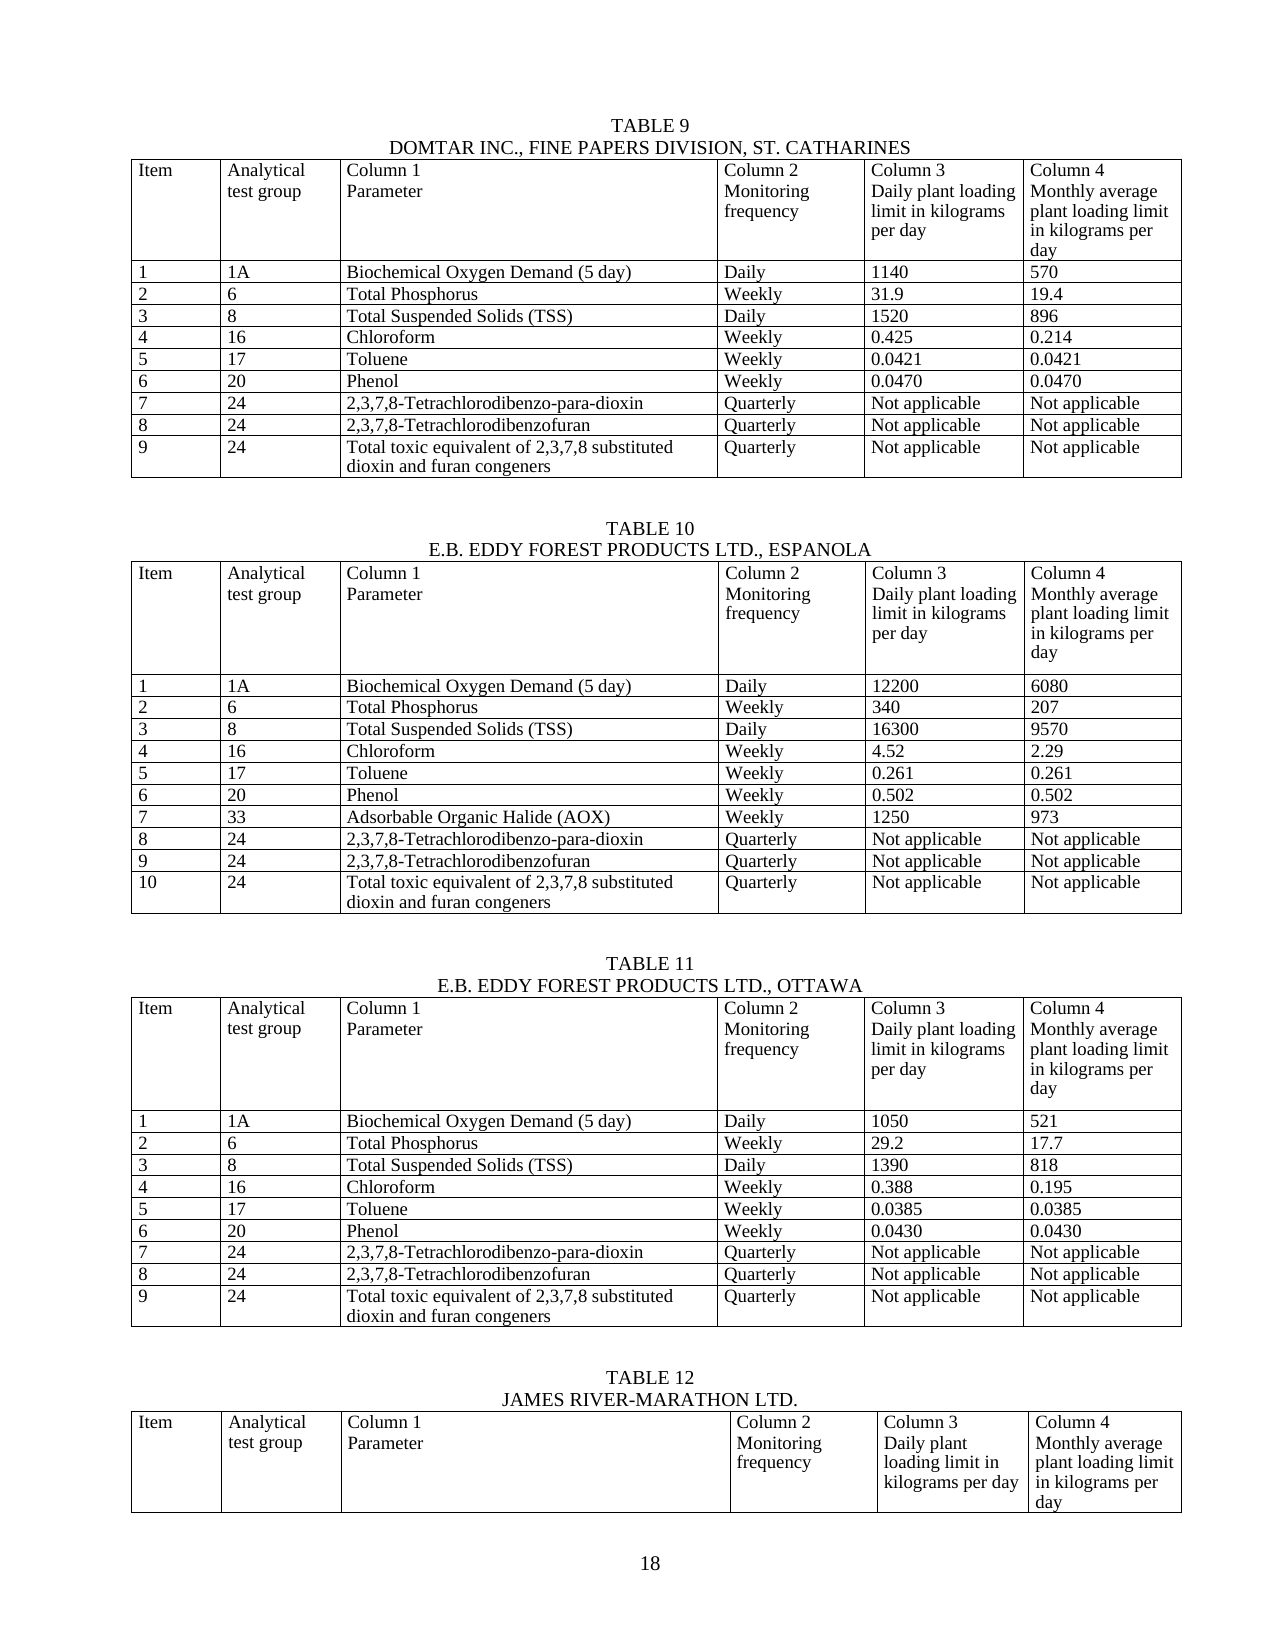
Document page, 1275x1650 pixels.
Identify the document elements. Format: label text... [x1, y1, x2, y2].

table_cell 6080 [1025, 675, 1181, 696]
table_cell Biochemical Oxygen Demand (5 day) [341, 675, 718, 696]
table_cell Not applicable [1024, 415, 1181, 435]
table_cell Quarterly [718, 1264, 864, 1285]
table_cell 20 [221, 785, 340, 805]
table_cell 9 [132, 436, 220, 477]
table_cell 33 [221, 806, 340, 827]
table_cell Daily [718, 1155, 864, 1175]
table_cell 2,3,7,8-Tetrachlorodibenzofuran [341, 1264, 717, 1285]
table_cell 16 [221, 741, 340, 762]
table_cell 6 [132, 371, 220, 392]
table_cell 8 [132, 415, 220, 435]
table_cell 3 [132, 1155, 220, 1175]
table_cell 0.0430 [1024, 1220, 1181, 1241]
table_cell Total Phosphorus [341, 1133, 717, 1153]
table_cell 1250 [866, 806, 1024, 827]
table_cell 1390 [865, 1155, 1023, 1175]
table_cell Total toxic equivalent of 2,3,7,8 substituted dioxin and furan congeners [341, 872, 718, 912]
table_cell Weekly [719, 741, 865, 762]
table_cell 521 [1024, 1111, 1181, 1132]
table_cell 4 [132, 1176, 220, 1197]
table_cell 1 [132, 675, 220, 696]
table_header Column 4 Monthly average plant loading limit in kilograms per day [1025, 562, 1181, 674]
table_cell 2,3,7,8-Tetrachlorodibenzo-para-dioxin [341, 828, 718, 849]
table_cell 2,3,7,8-Tetrachlorodibenzofuran [341, 415, 717, 435]
table_header Item [132, 998, 220, 1110]
table_cell Not applicable [1025, 828, 1181, 849]
table_cell Toluene [341, 763, 718, 783]
subtitle Table 9 Domtar Inc., Fine Papers Division, St. Catharines [125, 115, 1175, 158]
table_header Column 2 Monitoring frequency [718, 998, 864, 1110]
table_cell 8 [221, 1155, 340, 1175]
table_cell Not applicable [1024, 393, 1181, 413]
table_cell Weekly [718, 1133, 864, 1153]
table_header Item [132, 160, 220, 260]
table_cell Quarterly [719, 872, 865, 912]
table_header Analytical test group [222, 1412, 341, 1512]
table_cell 2 [132, 283, 220, 304]
table_cell 0.425 [865, 327, 1023, 348]
table_cell Weekly [719, 806, 865, 827]
table_cell Chloroform [341, 1176, 717, 1197]
table_cell 8 [221, 719, 340, 740]
table_cell 8 [132, 1264, 220, 1285]
table_cell 10 [132, 872, 220, 912]
table_cell Not applicable [865, 436, 1023, 477]
table_cell 5 [132, 1198, 220, 1219]
table_cell Quarterly [718, 436, 864, 477]
table_cell Not applicable [1024, 1242, 1181, 1263]
table_cell Not applicable [866, 828, 1024, 849]
table_cell 1050 [865, 1111, 1023, 1132]
table_cell Adsorbable Organic Halide (AOX) [341, 806, 718, 827]
table_cell 1140 [865, 261, 1023, 282]
table_cell 0.195 [1024, 1176, 1181, 1197]
table_cell 570 [1024, 261, 1181, 282]
table_cell 16 [221, 1176, 340, 1197]
table_cell 9570 [1025, 719, 1181, 740]
table_cell 12200 [866, 675, 1024, 696]
table_cell Not applicable [1024, 436, 1181, 477]
table_cell 0.0470 [865, 371, 1023, 392]
table_header Analytical test group [221, 998, 340, 1110]
table_header Analytical test group [221, 562, 340, 674]
table_cell Daily [718, 1111, 864, 1132]
table_cell Not applicable [865, 415, 1023, 435]
table_cell 19.4 [1024, 283, 1181, 304]
table_header Column 2 Monitoring frequency [718, 160, 864, 260]
table_cell Total toxic equivalent of 2,3,7,8 substituted dioxin and furan congeners [341, 436, 717, 477]
table_cell Weekly [718, 283, 864, 304]
table_cell 17.7 [1024, 1133, 1181, 1153]
table_cell 207 [1025, 697, 1181, 718]
table_cell 6 [221, 697, 340, 718]
table_cell Weekly [718, 1198, 864, 1219]
table_cell 1A [221, 1111, 340, 1132]
table_cell Quarterly [718, 1242, 864, 1263]
table_cell 17 [221, 1198, 340, 1219]
table_cell 5 [132, 349, 220, 370]
table_cell Biochemical Oxygen Demand (5 day) [341, 1111, 717, 1132]
table_cell 0.261 [1025, 763, 1181, 783]
table_cell 24 [221, 1264, 340, 1285]
subtitle Table 12 James River-Marathon Ltd. [125, 1367, 1175, 1411]
table_cell 24 [221, 393, 340, 413]
table_cell Weekly [718, 1220, 864, 1241]
table_cell Not applicable [865, 393, 1023, 413]
table_cell 0.0470 [1024, 371, 1181, 392]
table_cell 1A [221, 261, 340, 282]
table_cell 2.29 [1025, 741, 1181, 762]
table_header Column 3 Daily plant loading limit in kilograms per day [865, 160, 1023, 260]
table_cell Not applicable [866, 872, 1024, 912]
table_cell Not applicable [1024, 1264, 1181, 1285]
table_cell Not applicable [865, 1264, 1023, 1285]
table_cell Phenol [341, 1220, 717, 1241]
table_cell 6 [132, 785, 220, 805]
table_cell Chloroform [341, 741, 718, 762]
table_cell 818 [1024, 1155, 1181, 1175]
table_header Item [132, 1412, 221, 1512]
table_cell 0.388 [865, 1176, 1023, 1197]
table_cell 7 [132, 806, 220, 827]
table_cell 16300 [866, 719, 1024, 740]
table_cell 0.502 [866, 785, 1024, 805]
table_cell 16 [221, 327, 340, 348]
table_cell 6 [221, 283, 340, 304]
table_cell 2 [132, 697, 220, 718]
table_cell 0.261 [866, 763, 1024, 783]
table_cell 0.214 [1024, 327, 1181, 348]
table_cell 0.0385 [865, 1198, 1023, 1219]
table_cell Toluene [341, 349, 717, 370]
table_cell 2,3,7,8-Tetrachlorodibenzo-para-dioxin [341, 1242, 717, 1263]
table_cell 6 [132, 1220, 220, 1241]
table_cell 24 [221, 850, 340, 871]
table_cell Quarterly [718, 393, 864, 413]
table_header Column 1 Parameter [341, 562, 718, 674]
table_cell Total Suspended Solids (TSS) [341, 305, 717, 326]
table_cell 24 [221, 415, 340, 435]
subtitle Table 10 E.B. Eddy Forest Products Ltd., Espanola [125, 518, 1175, 561]
table_cell 0.0430 [865, 1220, 1023, 1241]
table_cell 24 [221, 828, 340, 849]
table_cell Weekly [718, 1176, 864, 1197]
table_cell Not applicable [865, 1286, 1023, 1326]
table_cell 340 [866, 697, 1024, 718]
table_cell Not applicable [1025, 850, 1181, 871]
table_cell Daily [718, 305, 864, 326]
table_cell 1 [132, 1111, 220, 1132]
table_cell Not applicable [1025, 872, 1181, 912]
table_cell Quarterly [719, 828, 865, 849]
table_cell 3 [132, 305, 220, 326]
table_cell 973 [1025, 806, 1181, 827]
table_header Column 4 Monthly average plant loading limit in kilograms per day [1024, 160, 1181, 260]
table_cell Daily [719, 719, 865, 740]
table_cell 2,3,7,8-Tetrachlorodibenzo-para-dioxin [341, 393, 717, 413]
table_cell 24 [221, 436, 340, 477]
table_cell 20 [221, 371, 340, 392]
table_cell Daily [718, 261, 864, 282]
table_header Column 1 Parameter [341, 998, 717, 1110]
table_cell Not applicable [866, 850, 1024, 871]
table_cell 896 [1024, 305, 1181, 326]
table_cell Weekly [718, 349, 864, 370]
table_cell 9 [132, 1286, 220, 1326]
table_cell Not applicable [1024, 1286, 1181, 1326]
table_cell Weekly [719, 785, 865, 805]
table_cell Toluene [341, 1198, 717, 1219]
table_header Column 4 Monthly average plant loading limit in kilograms per day [1029, 1412, 1181, 1512]
table_cell Not applicable [865, 1242, 1023, 1263]
subtitle Table 11 E.B. Eddy Forest Products Ltd., Ottawa [125, 953, 1175, 997]
table_cell Quarterly [719, 850, 865, 871]
table_cell Weekly [719, 697, 865, 718]
table_cell 9 [132, 850, 220, 871]
table_cell 4.52 [866, 741, 1024, 762]
table_cell Quarterly [718, 1286, 864, 1326]
table_header Column 3 Daily plant loading limit in kilograms per day [865, 998, 1023, 1110]
table_cell 24 [221, 872, 340, 912]
table_cell 7 [132, 393, 220, 413]
table_cell Daily [719, 675, 865, 696]
table_cell Total Suspended Solids (TSS) [341, 719, 718, 740]
table_cell 8 [221, 305, 340, 326]
table_cell Total Phosphorus [341, 697, 718, 718]
table_cell 0.0385 [1024, 1198, 1181, 1219]
table_cell 31.9 [865, 283, 1023, 304]
table_cell 29.2 [865, 1133, 1023, 1153]
table_cell Chloroform [341, 327, 717, 348]
table_header Column 3 Daily plant loading limit in kilograms per day [866, 562, 1024, 674]
table_cell 24 [221, 1286, 340, 1326]
table_cell Phenol [341, 785, 718, 805]
table_cell Total Phosphorus [341, 283, 717, 304]
table_header Analytical test group [221, 160, 340, 260]
table_cell 17 [221, 763, 340, 783]
table_cell Weekly [718, 371, 864, 392]
table_header Item [132, 562, 220, 674]
table_cell 1 [132, 261, 220, 282]
table_cell 20 [221, 1220, 340, 1241]
table_cell 0.0421 [1024, 349, 1181, 370]
table_header Column 3 Daily plant loading limit in kilograms per day [878, 1412, 1028, 1512]
table_cell 5 [132, 763, 220, 783]
table_cell Biochemical Oxygen Demand (5 day) [341, 261, 717, 282]
table_header Column 2 Monitoring frequency [731, 1412, 877, 1512]
table_cell 4 [132, 741, 220, 762]
table_cell 0.502 [1025, 785, 1181, 805]
table_cell Weekly [718, 327, 864, 348]
table_cell 7 [132, 1242, 220, 1263]
table_cell Total Suspended Solids (TSS) [341, 1155, 717, 1175]
table_cell Quarterly [718, 415, 864, 435]
table_cell 1A [221, 675, 340, 696]
table_header Column 4 Monthly average plant loading limit in kilograms per day [1024, 998, 1181, 1110]
table_cell 3 [132, 719, 220, 740]
table_header Column 2 Monitoring frequency [719, 562, 865, 674]
table_cell 6 [221, 1133, 340, 1153]
table_cell 0.0421 [865, 349, 1023, 370]
table_cell Phenol [341, 371, 717, 392]
table_header Column 1 Parameter [341, 160, 717, 260]
table_header Column 1 Parameter [342, 1412, 730, 1512]
table_cell 8 [132, 828, 220, 849]
table_cell 2 [132, 1133, 220, 1153]
table_cell Total toxic equivalent of 2,3,7,8 substituted dioxin and furan congeners [341, 1286, 717, 1326]
table_cell 2,3,7,8-Tetrachlorodibenzofuran [341, 850, 718, 871]
table_cell 1520 [865, 305, 1023, 326]
table_cell 4 [132, 327, 220, 348]
table_cell 24 [221, 1242, 340, 1263]
table_cell Weekly [719, 763, 865, 783]
table_cell 17 [221, 349, 340, 370]
